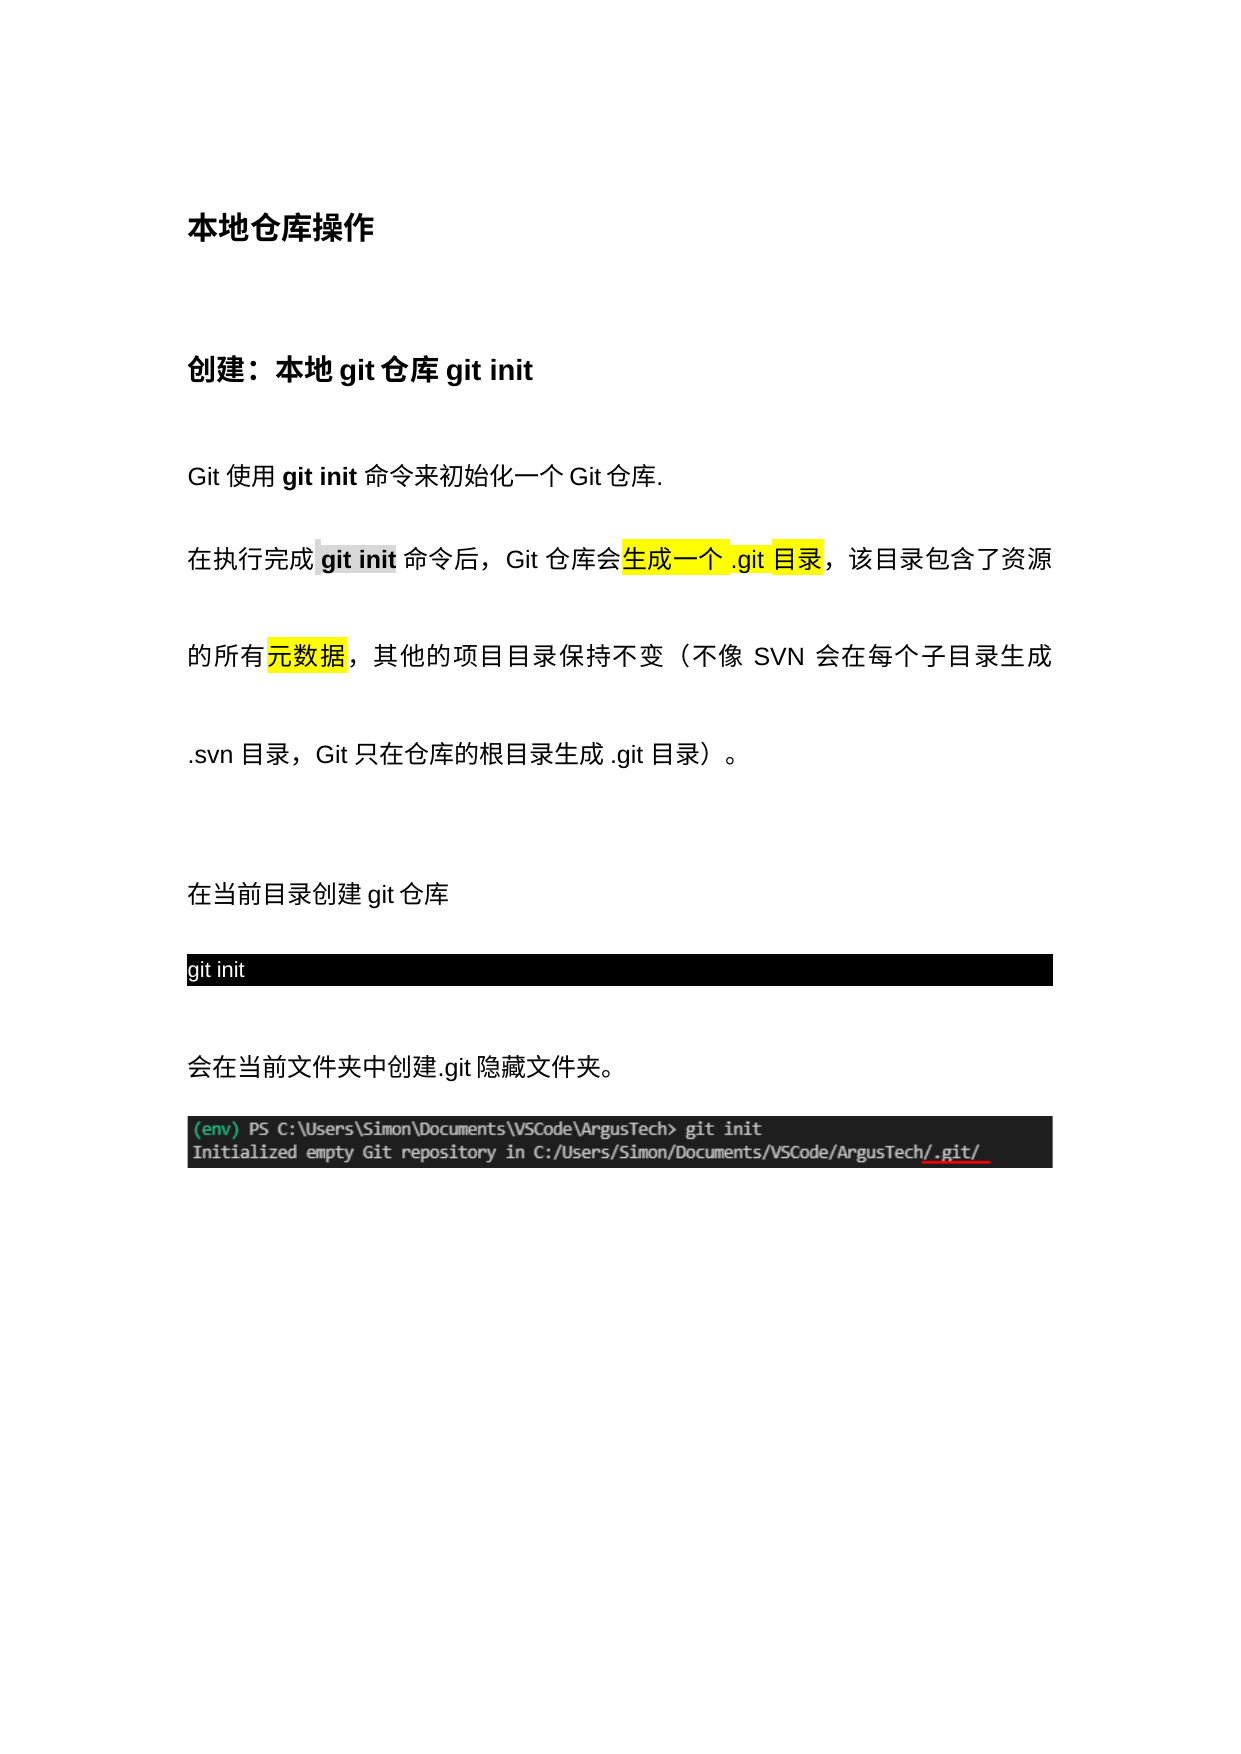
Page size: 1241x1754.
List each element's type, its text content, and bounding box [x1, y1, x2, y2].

subtitle 在当前目录创建git仓库 [187, 860, 1053, 925]
text Git 使用 git init 命令来初始化一个Git仓库. [187, 442, 1053, 507]
picture [187, 1116, 1053, 1168]
text git init [187, 954, 1053, 986]
subtitle 创建：本地git仓库 git init [187, 335, 1053, 400]
subtitle 本地仓库操作 [187, 193, 1053, 258]
text 会在当前文件夹中创建.git隐藏文件夹。 [187, 1033, 1053, 1098]
text 在执行完成 git init 命令后，Git 仓库会生成一个 .git 目录，该目录包含了资源的所有元数据，其他的项目目录保持不变（不像 SVN 会在每个子目录生成 .svn 目录，Git 只在仓库的根目录生成 .git 目录）。 [187, 525, 1053, 785]
